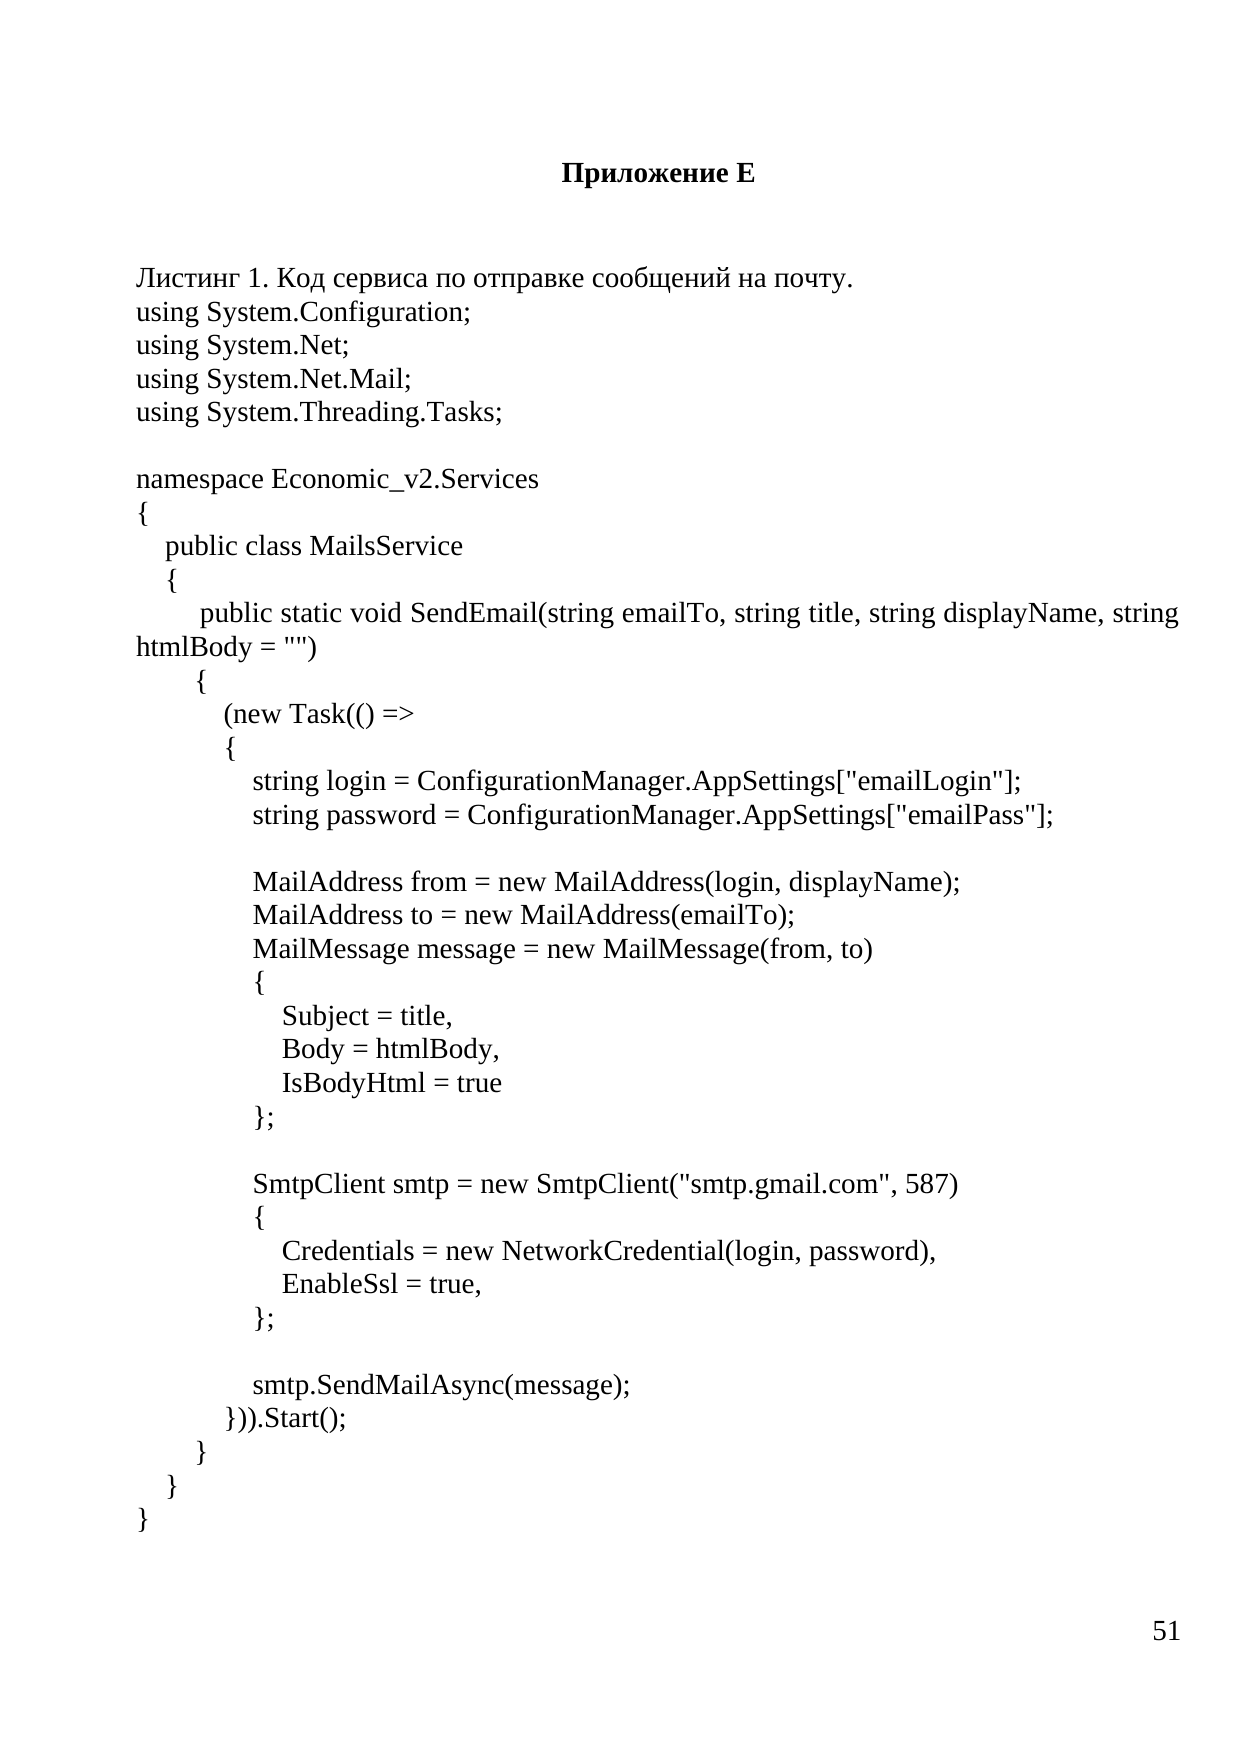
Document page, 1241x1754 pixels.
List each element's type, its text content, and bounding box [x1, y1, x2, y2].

text using System.Configuration; [136, 294, 1181, 327]
text { [136, 964, 1181, 998]
text }; [136, 1300, 1181, 1333]
text smtp.SendMailAsync(message); [136, 1367, 1181, 1401]
text IsBodyHtml = true [136, 1065, 1181, 1099]
text string login = ConfigurationManager.AppSettings["emailLogin"]; [136, 763, 1181, 797]
text using System.Net; [136, 327, 1181, 361]
text MailMessage message = new MailMessage(from, to) [136, 931, 1181, 964]
text { [136, 730, 1181, 763]
text } [136, 1501, 1181, 1535]
text }; [136, 1099, 1181, 1132]
text public static void SendEmail(string emailTo, string title, string displayName, string htmlBody = "") [136, 596, 1181, 663]
text Листинг 1. Код сервиса по отправке сообщений на почту. [136, 260, 1181, 294]
text Subject = title, [136, 998, 1181, 1032]
text Credentials = new NetworkCredential(login, password), [136, 1233, 1181, 1266]
text using System.Threading.Tasks; [136, 394, 1181, 428]
text } [136, 1468, 1181, 1501]
text { [136, 1199, 1181, 1233]
text { [136, 562, 1181, 596]
text using System.Net.Mail; [136, 361, 1181, 394]
text Приложение Е [136, 156, 1181, 189]
text } [136, 1434, 1181, 1468]
text SmtpClient smtp = new SmtpClient("smtp.gmail.com", 587) [136, 1166, 1181, 1199]
text string password = ConfigurationManager.AppSettings["emailPass"]; [136, 797, 1181, 830]
text })).Start(); [136, 1401, 1181, 1434]
text { [136, 663, 1181, 696]
text namespace Economic_v2.Services [136, 461, 1181, 495]
text public class MailsService [136, 528, 1181, 562]
text MailAddress from = new MailAddress(login, displayName); [136, 864, 1181, 897]
text EnableSsl = true, [136, 1266, 1181, 1300]
text Body = htmlBody, [136, 1032, 1181, 1065]
text (new Task(() => [136, 696, 1181, 730]
text { [136, 495, 1181, 528]
text MailAddress to = new MailAddress(emailTo); [136, 897, 1181, 931]
